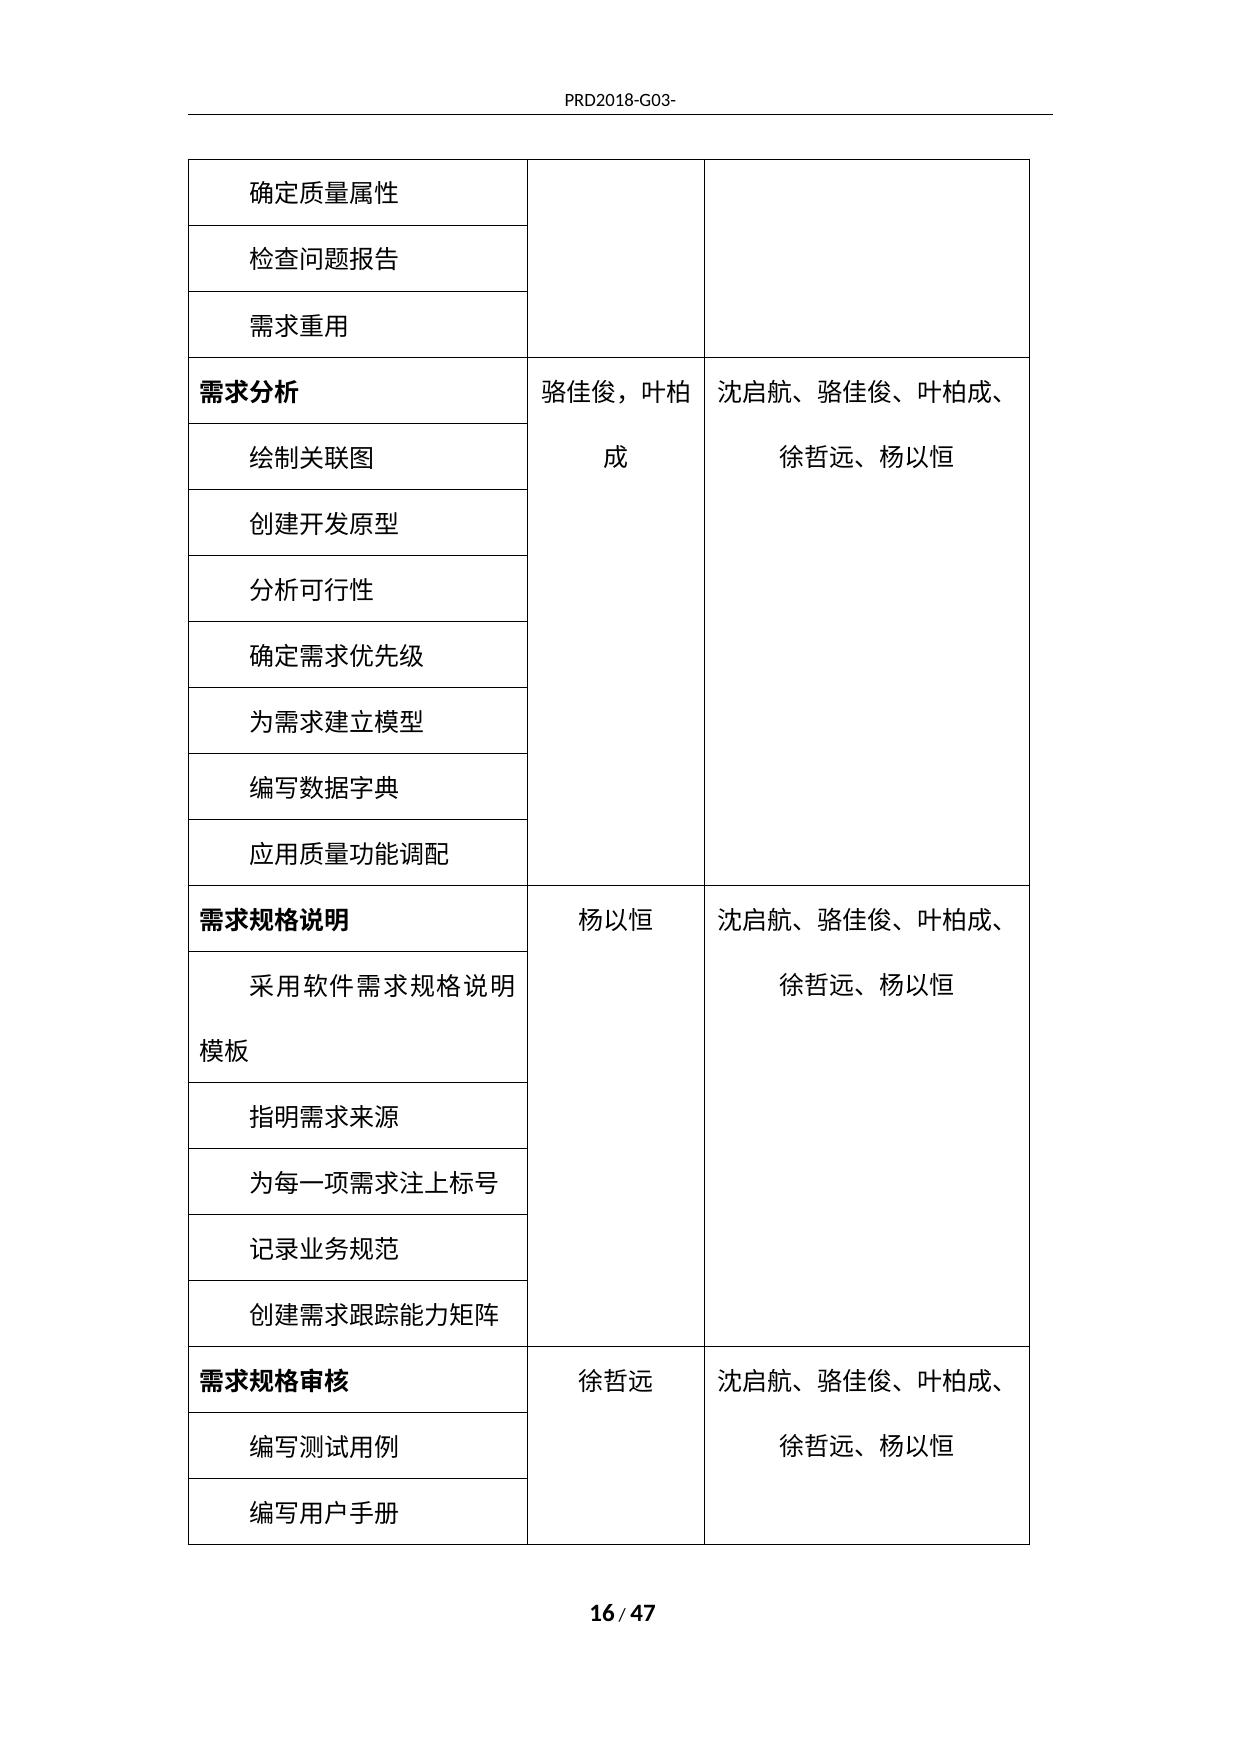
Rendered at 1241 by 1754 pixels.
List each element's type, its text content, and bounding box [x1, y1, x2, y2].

table_cell 需求重用 [189, 292, 527, 357]
table_cell 编写数据字典 [189, 754, 527, 819]
table_cell 绘制关联图 [189, 424, 527, 489]
table_cell 分析可行性 [189, 556, 527, 621]
table_cell 应用质量功能调配 [189, 820, 527, 885]
table_cell 徐哲远 [528, 1347, 704, 1544]
table_cell 创建开发原型 [189, 490, 527, 555]
table_cell 记录业务规范 [189, 1215, 527, 1280]
table_cell 沈启航、骆佳俊、叶柏成、徐哲远、杨以恒 [705, 358, 1029, 885]
table_cell 创建需求跟踪能力矩阵 [189, 1281, 527, 1346]
table_cell 为需求建立模型 [189, 688, 527, 753]
table_cell 需求规格说明 [189, 886, 527, 951]
table_cell 需求分析 [189, 358, 527, 423]
table_cell 沈启航、骆佳俊、叶柏成、徐哲远、杨以恒 [705, 886, 1029, 1346]
table_cell 确定质量属性 [189, 160, 527, 224]
table_cell 为每一项需求注上标号 [189, 1149, 527, 1214]
table_cell 杨以恒 [528, 886, 704, 1346]
table_cell 编写用户手册 [189, 1479, 527, 1544]
table_cell 确定需求优先级 [189, 622, 527, 687]
table_cell 沈启航、骆佳俊、叶柏成、徐哲远、杨以恒 [705, 1347, 1029, 1544]
table_cell 指明需求来源 [189, 1083, 527, 1148]
table_cell 采用软件需求规格说明模板 [189, 952, 527, 1082]
table_cell 骆佳俊，叶柏成 [528, 358, 704, 885]
table_cell 检查问题报告 [189, 226, 527, 291]
table_cell 编写测试用例 [189, 1413, 527, 1478]
table_cell 需求规格审核 [189, 1347, 527, 1412]
